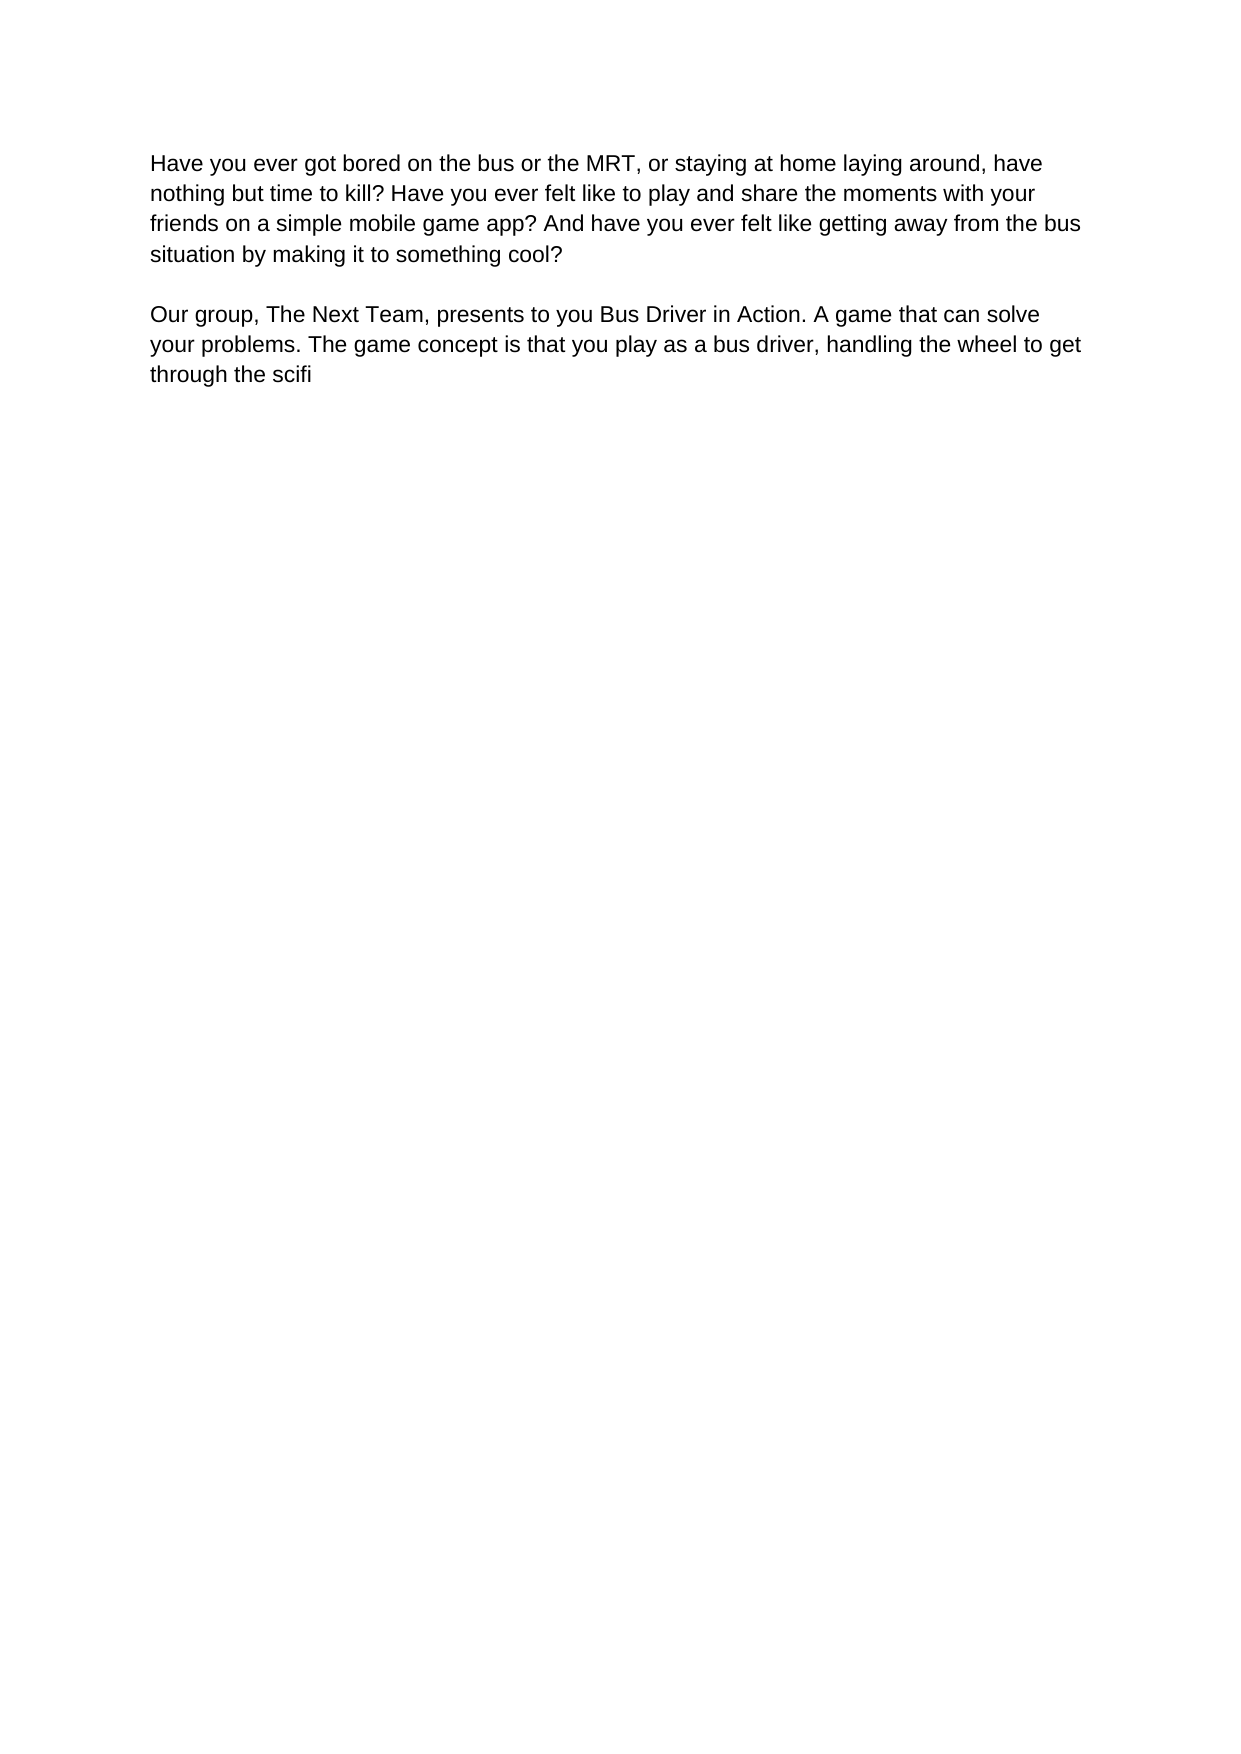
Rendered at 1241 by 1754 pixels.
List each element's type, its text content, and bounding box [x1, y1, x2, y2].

text Our group, The Next Team, presents to you Bus Driver in Action. A game that can solve your problems. The game concept is that you play as a bus driver, handling the wheel to get through the scifi [150, 301, 1090, 388]
text Have you ever got bored on the bus or the MRT, or staying at home laying around, have nothing but time to kill? Have you ever felt like to play and share the moments with your friends on a simple mobile game app? And have you ever felt like getting away from the bus situation by making it to something cool? [150, 150, 1090, 267]
